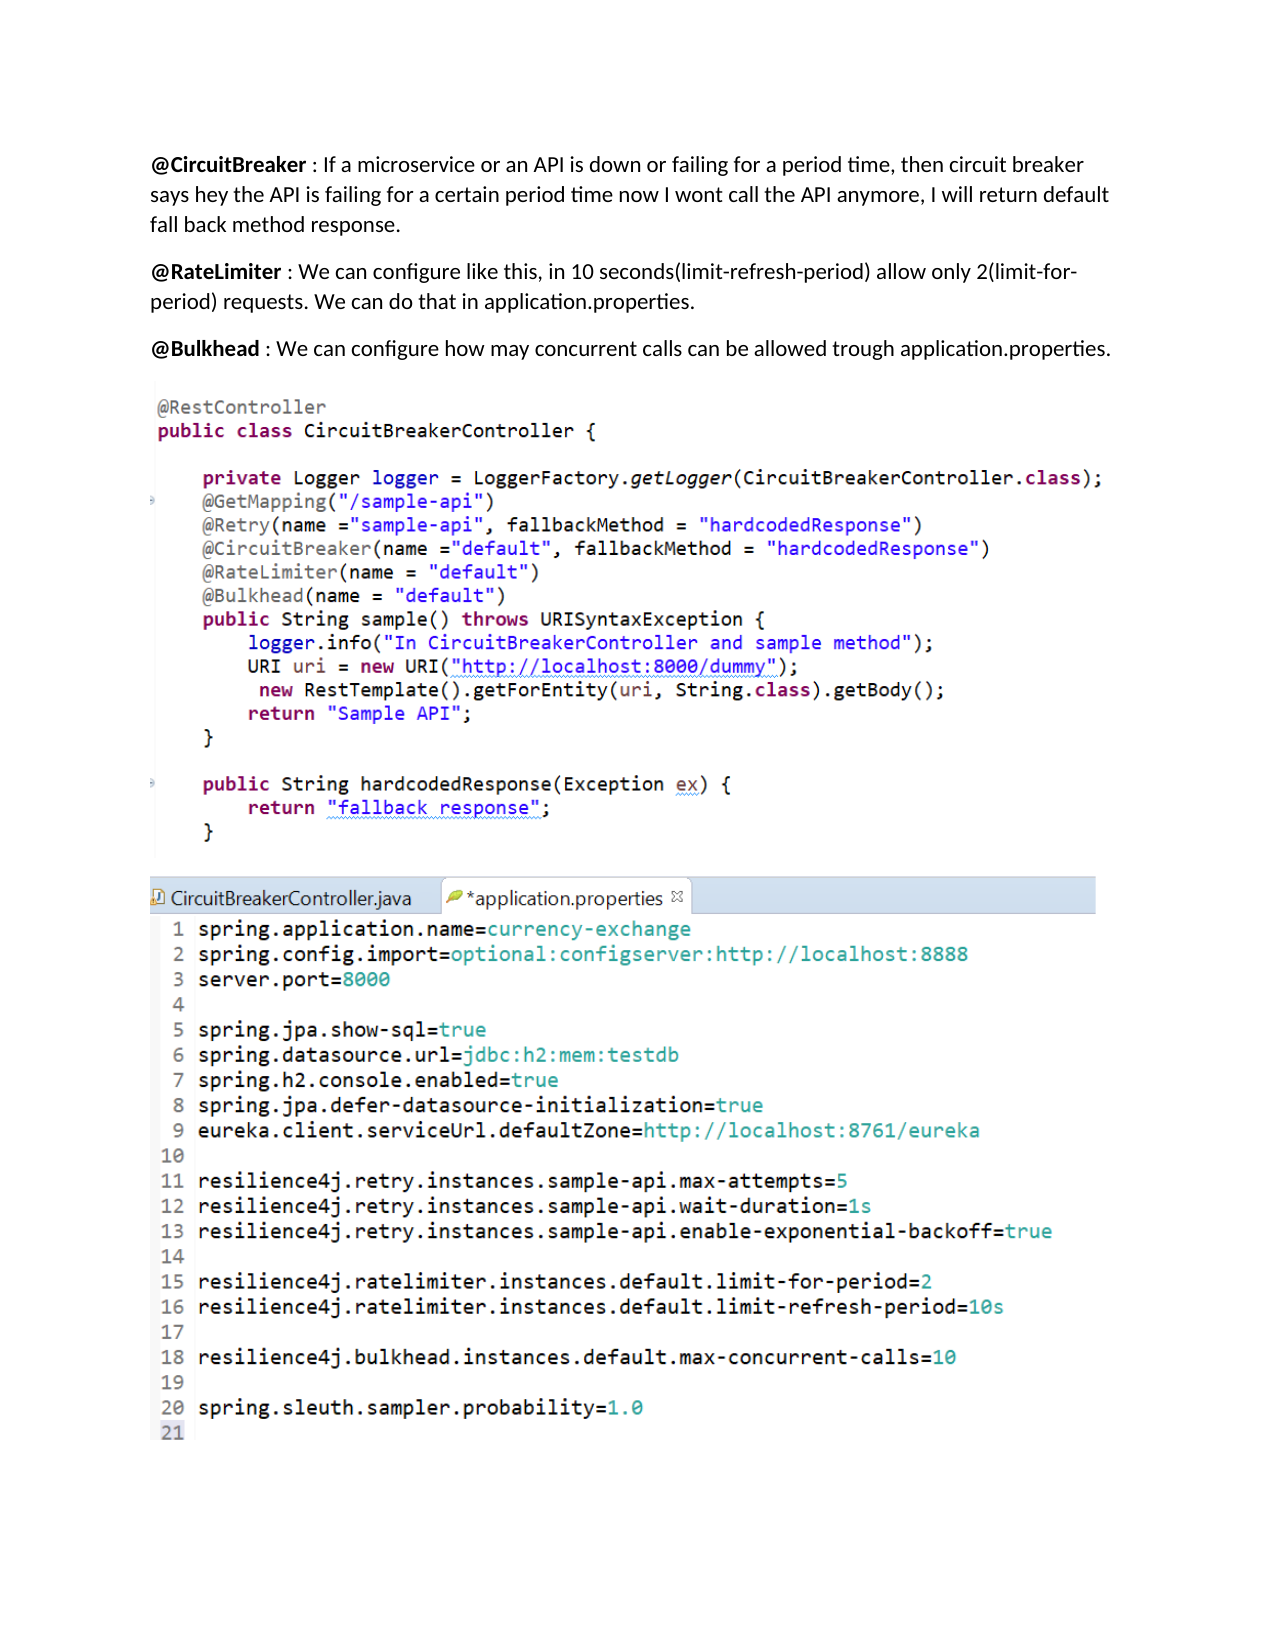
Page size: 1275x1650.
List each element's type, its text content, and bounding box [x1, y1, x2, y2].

text @Bulkhead : We can configure how may concurrent calls can be allowed trough application.properties. [150, 334, 1125, 362]
picture [150, 381, 1136, 858]
picture [150, 876, 1096, 1440]
